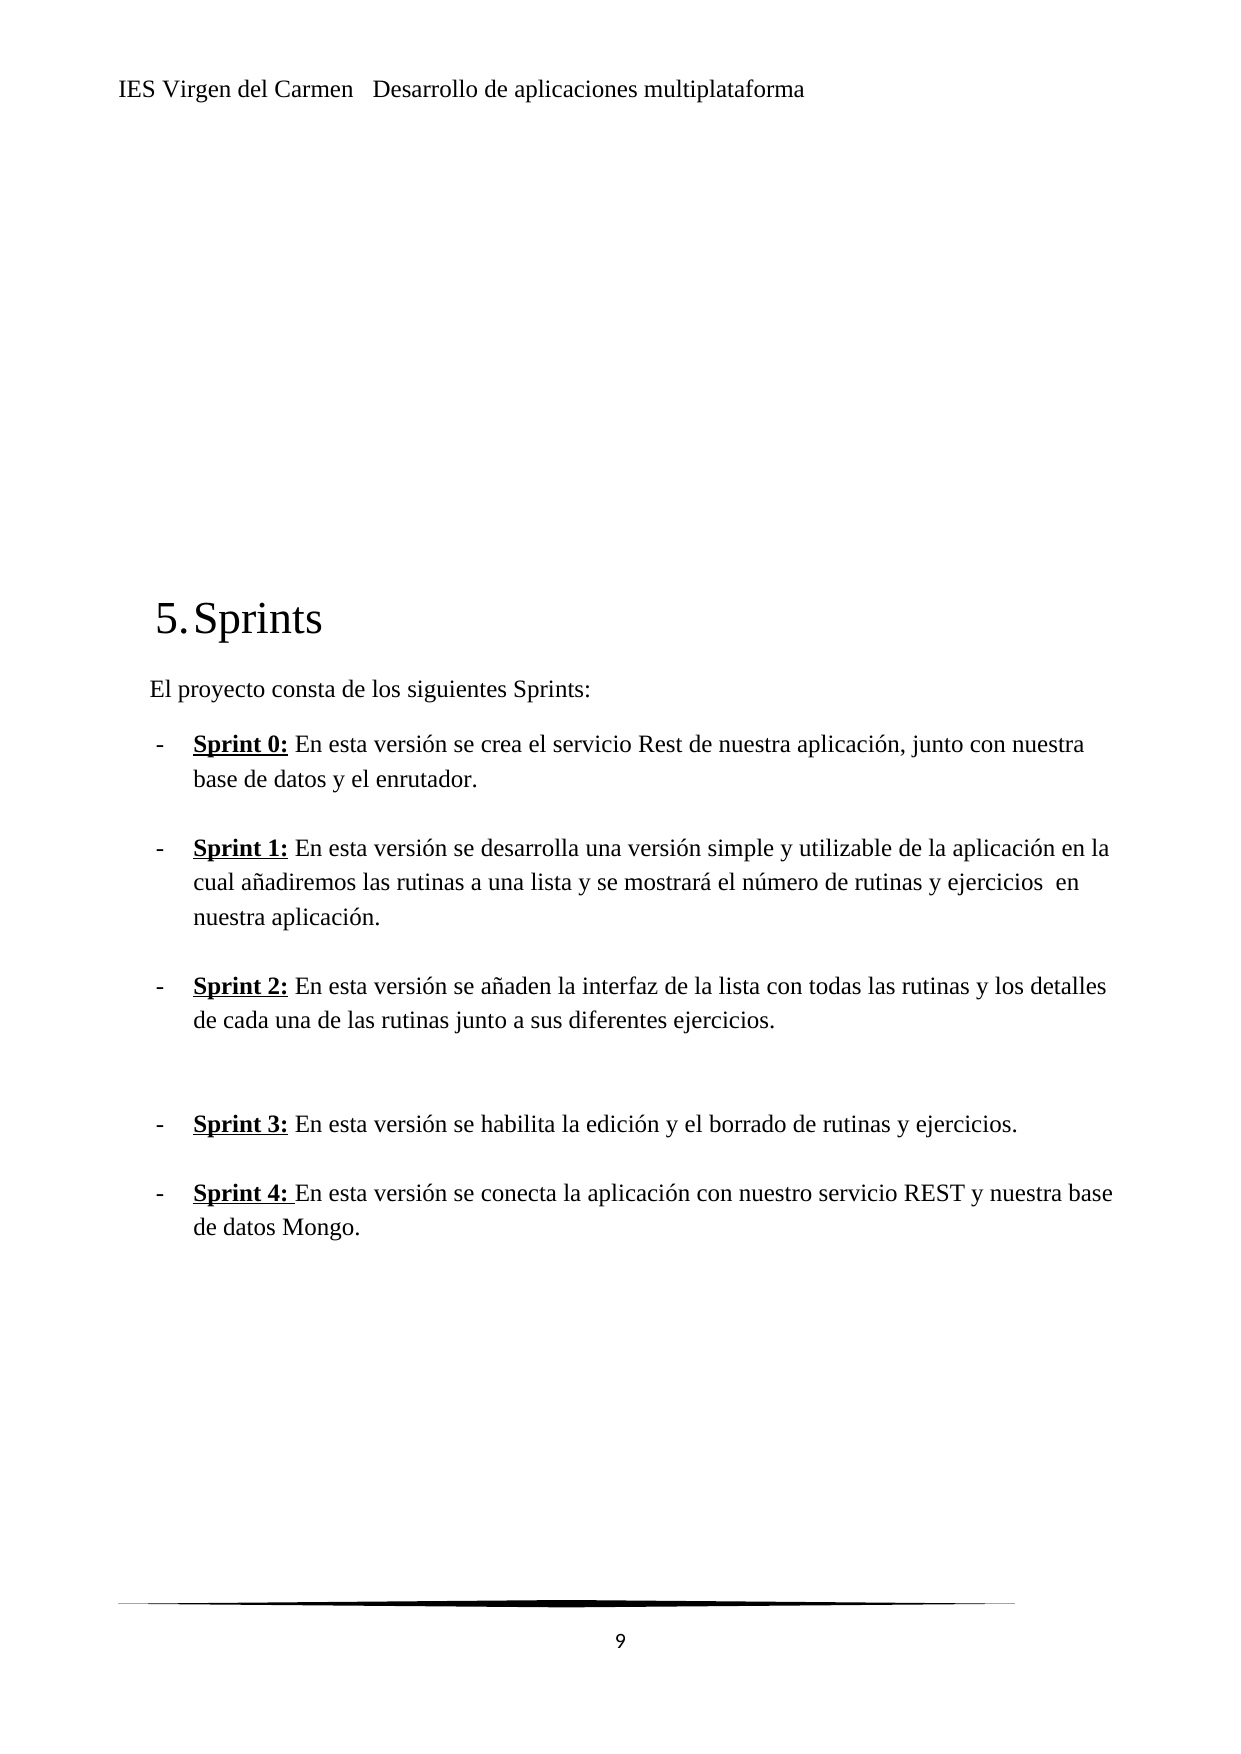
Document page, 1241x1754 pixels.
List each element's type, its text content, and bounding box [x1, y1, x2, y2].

list Sprint 1: En esta versión se desarrolla una versión simple y utilizable de la aplicación en la cual añadiremos las rutinas a una lista y se mostrará el número de rutinas y ejercicios en nuestra aplicación. [156, 833, 1122, 931]
list Sprint 3: En esta versión se habilita la edición y el borrado de rutinas y ejercicios. [156, 1109, 1122, 1138]
list Sprint 4: En esta versión se conecta la aplicación con nuestro servicio REST y nuestra base de datos Mongo. [156, 1178, 1122, 1241]
list Sprints [156, 590, 1122, 643]
text El proyecto consta de los siguientes Sprints: [118, 674, 1122, 703]
list Sprint 0: En esta versión se crea el servicio Rest de nuestra aplicación, junto con nuestra base de datos y el enrutador. [156, 729, 1122, 793]
list Sprint 2: En esta versión se añaden la interfaz de la lista con todas las rutinas y los detalles de cada una de las rutinas junto a sus diferentes ejercicios. [156, 971, 1122, 1034]
